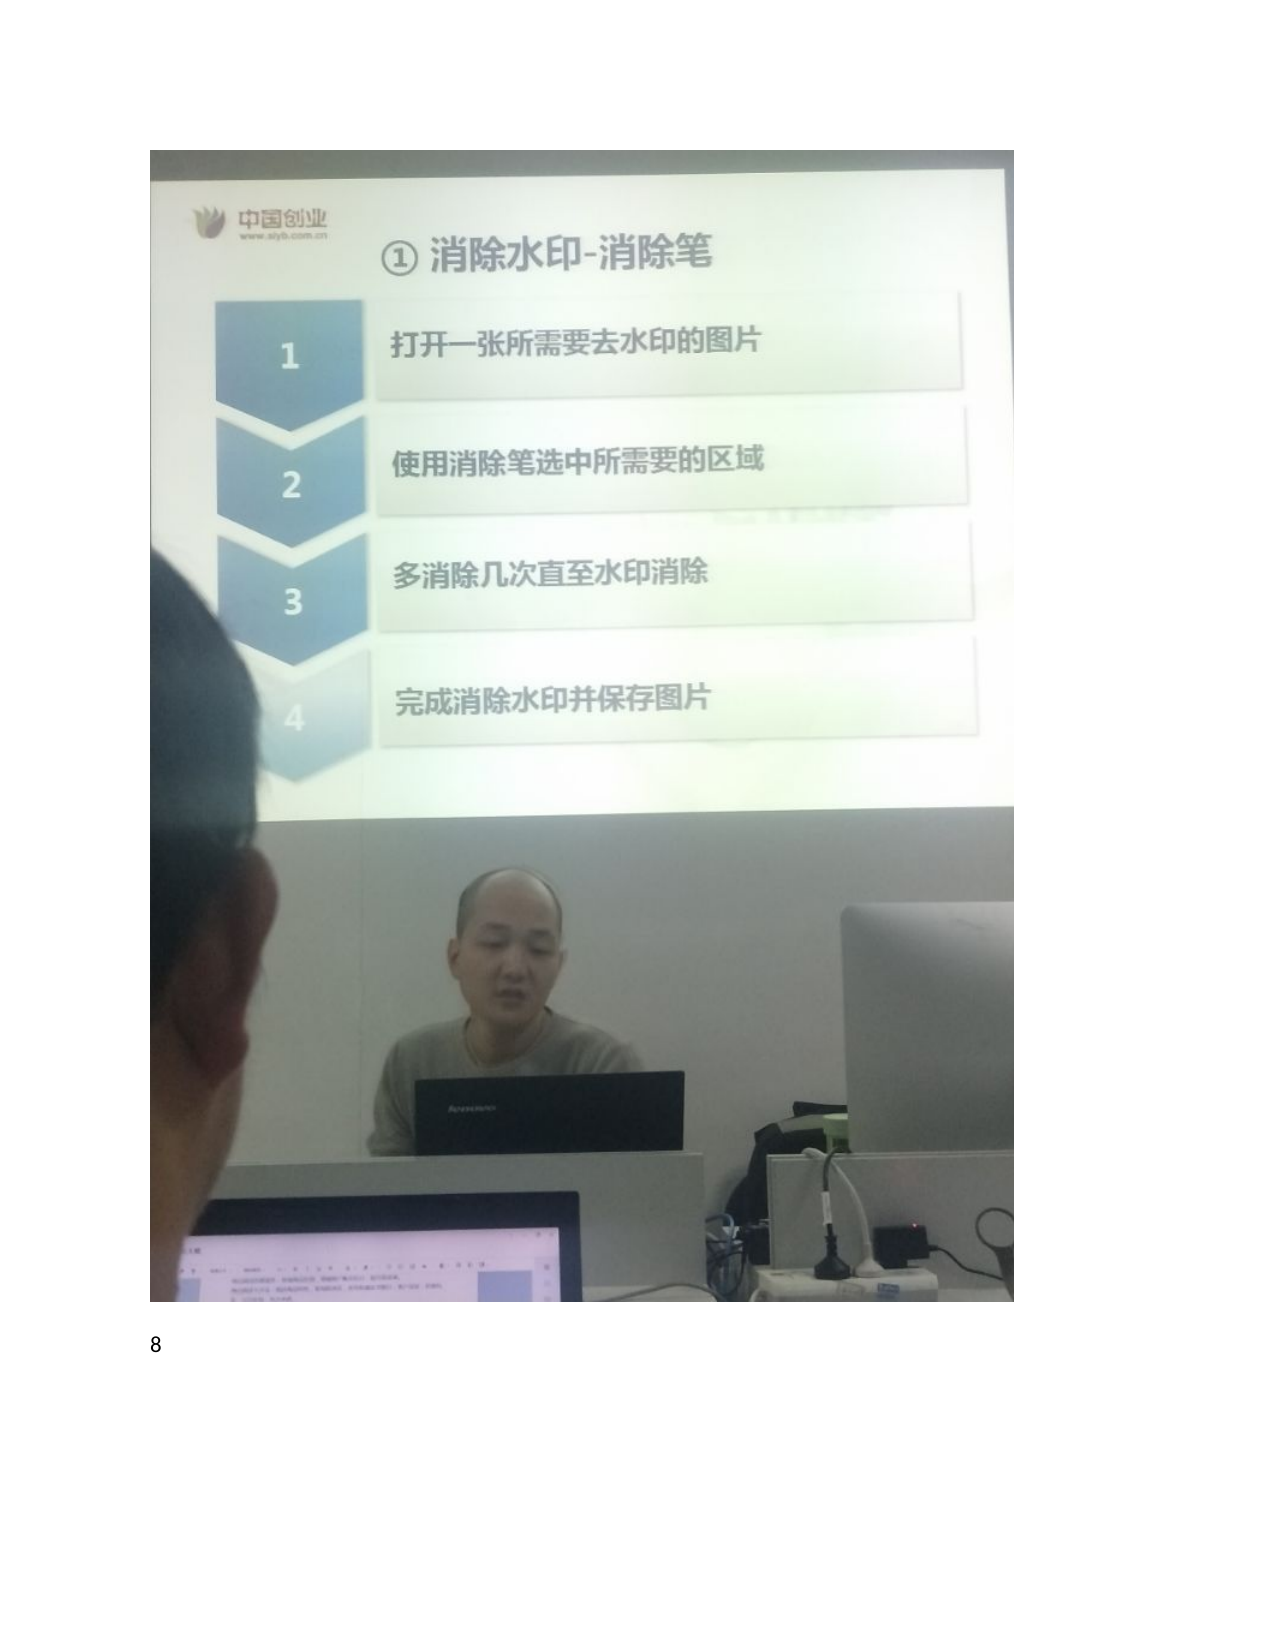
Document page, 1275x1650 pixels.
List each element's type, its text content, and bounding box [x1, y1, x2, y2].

picture [150, 150, 1014, 1302]
text 8 [150, 1330, 1125, 1358]
